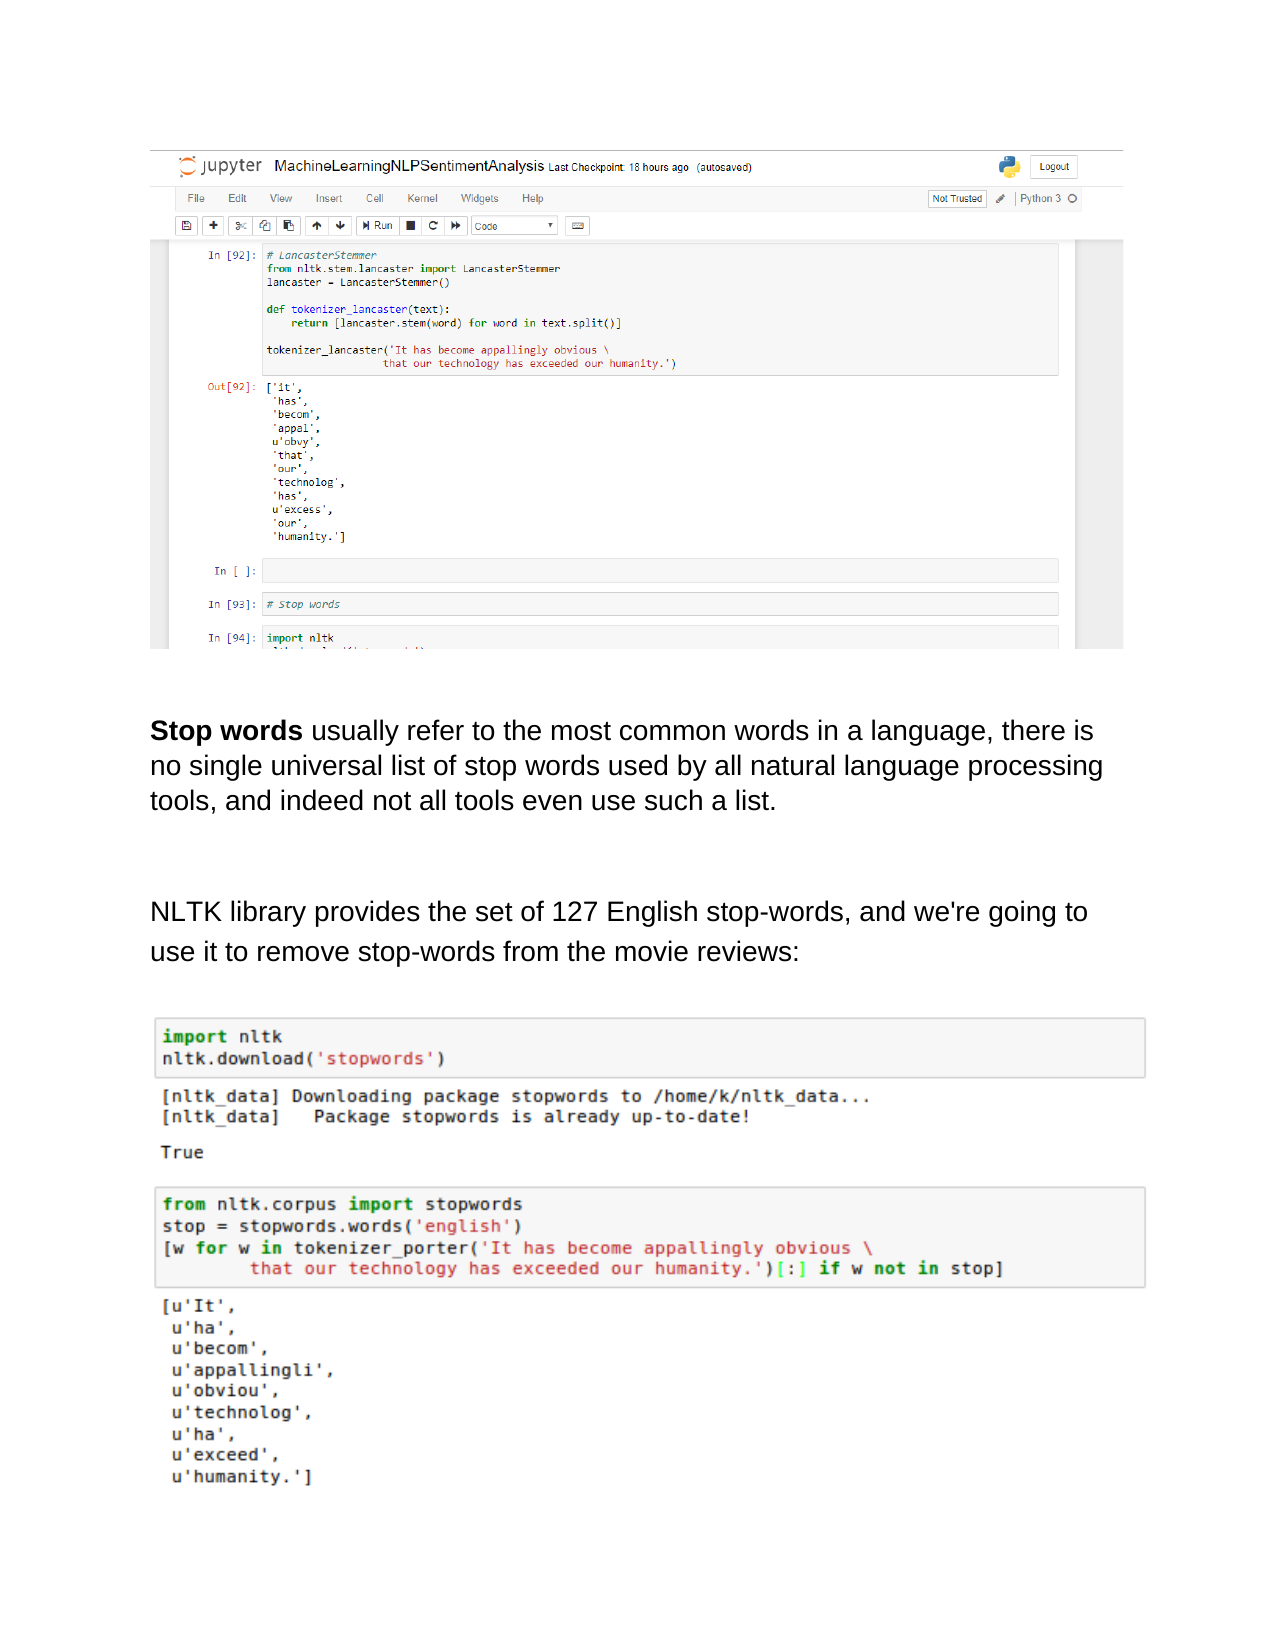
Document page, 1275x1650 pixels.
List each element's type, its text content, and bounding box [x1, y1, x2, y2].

text NLTK library provides the set of 127 English stop-words, and we're going to use it to remove stop-words from the movie reviews: [150, 887, 1125, 967]
text Stop words usually refer to the most common words in a language, there is no single universal list of stop words used by all natural language processing tools, and indeed not all tools even use such a list. [150, 714, 1125, 816]
picture [150, 150, 1124, 649]
picture [150, 1013, 1154, 1492]
